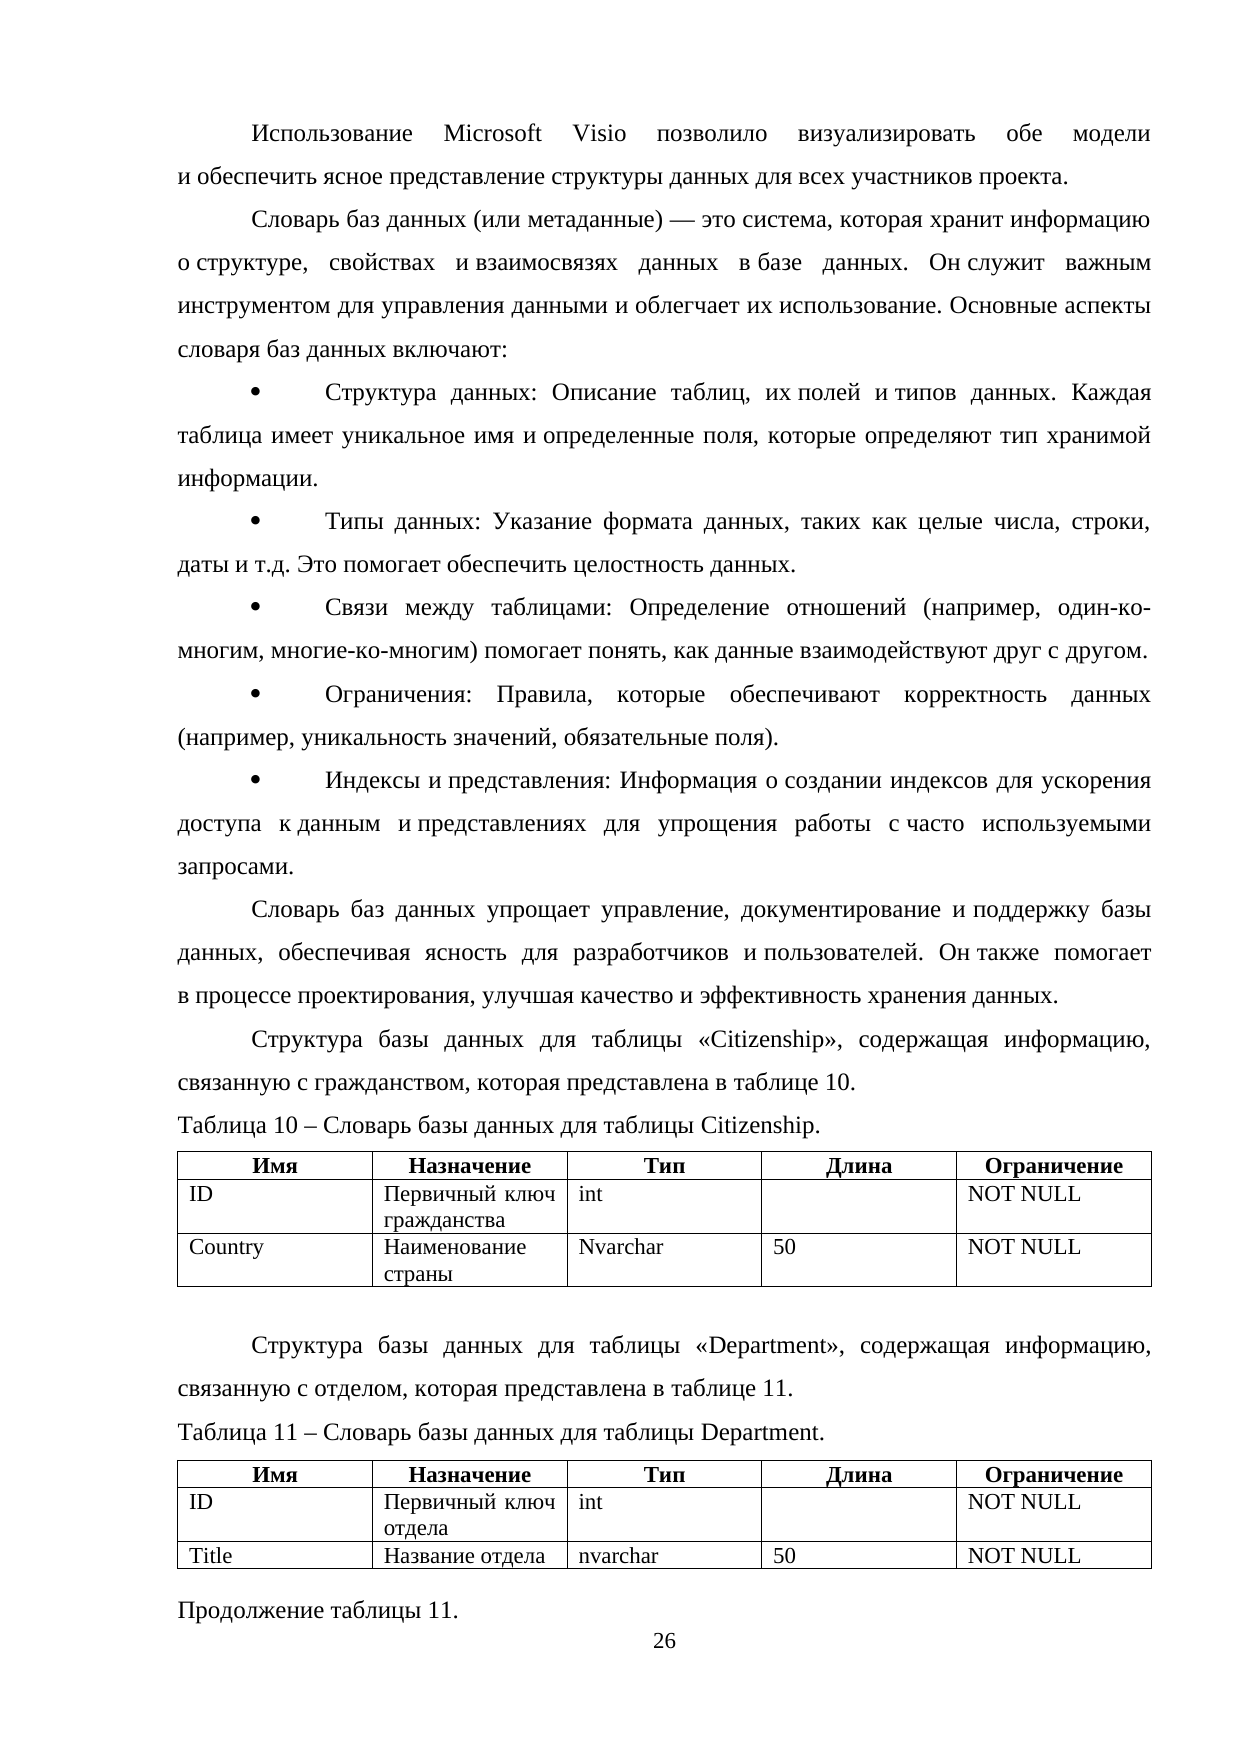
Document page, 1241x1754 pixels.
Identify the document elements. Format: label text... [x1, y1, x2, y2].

table_header Тип [568, 1461, 761, 1487]
table_cell ID [178, 1180, 372, 1232]
list Структура данных: Описание таблиц, их полей и типов данных. Каждая таблица имеет уникальное имя и определенные поля, которые определяют тип хранимой информации. [177, 377, 1152, 492]
text Словарь баз данных (или метаданные) — это система, которая хранит информацию о структуре, свойствах и взаимосвязях данных в базе данных. Он служит важным инструментом для управления данными и облегчает их использование. Основные аспекты словаря баз данных включают: [177, 204, 1152, 362]
text Таблица 11 – Словарь базы данных для таблицы Department. [177, 1417, 1152, 1445]
text Словарь баз данных упрощает управление, документирование и поддержку базы данных, обеспечивая ясность для разработчиков и пользователей. Он также помогает в процессе проектирования, улучшая качество и эффективность хранения данных. [177, 894, 1152, 1009]
list Типы данных: Указание формата данных, таких как целые числа, строки, даты и т.д. Это помогает обеспечить целостность данных. [177, 506, 1152, 578]
list Ограничения: Правила, которые обеспечивают корректность данных (например, уникальность значений, обязательные поля). [177, 679, 1152, 751]
table_cell Название отдела [373, 1542, 567, 1568]
table_cell Title [178, 1542, 372, 1568]
table_cell ID [178, 1488, 372, 1541]
table_cell 50 [762, 1234, 956, 1286]
table_header Назначение [373, 1152, 567, 1179]
table_header Длина [762, 1152, 956, 1179]
table_cell int [568, 1180, 761, 1232]
text Структура базы данных для таблицы «Citizenship», содержащая информацию, связанную с гражданством, которая представлена в таблице 10. [177, 1024, 1152, 1096]
table_cell [762, 1488, 956, 1541]
table_cell NOT NULL [957, 1542, 1151, 1568]
table_header Длина [762, 1461, 956, 1487]
table_cell NOT NULL [957, 1234, 1151, 1286]
table_cell nvarchar [568, 1542, 761, 1568]
table_header Ограничение [957, 1461, 1151, 1487]
table_cell Наименование страны [373, 1234, 567, 1286]
table_cell Nvarchar [568, 1234, 761, 1286]
table_cell [762, 1180, 956, 1232]
text Таблица 10 – Словарь базы данных для таблицы Citizenship. [177, 1110, 1152, 1139]
table_header Ограничение [957, 1152, 1151, 1179]
text Продолжение таблицы 11. [177, 1596, 1152, 1624]
table_header Имя [178, 1461, 372, 1487]
table_cell Первичный ключ отдела [373, 1488, 567, 1541]
table_cell Country [178, 1234, 372, 1286]
table_header Имя [178, 1152, 372, 1179]
table_cell NOT NULL [957, 1180, 1151, 1232]
table_header Тип [568, 1152, 761, 1179]
text Использование Microsoft Visio позволило визуализировать обе модели и обеспечить ясное представление структуры данных для всех участников проекта. [177, 118, 1152, 190]
table_header Назначение [373, 1461, 567, 1487]
table_cell Первичный ключ гражданства [373, 1180, 567, 1232]
table_cell int [568, 1488, 761, 1541]
list Индексы и представления: Информация о создании индексов для ускорения доступа к данным и представлениях для упрощения работы с часто используемыми запросами. [177, 765, 1152, 880]
text Структура базы данных для таблицы «Department», содержащая информацию, связанную с отделом, которая представлена в таблице 11. [177, 1330, 1152, 1402]
table_cell NOT NULL [957, 1488, 1151, 1541]
table_cell 50 [762, 1542, 956, 1568]
list Связи между таблицами: Определение отношений (например, один-ко-многим, многие-ко-многим) помогает понять, как данные взаимодействуют друг с другом. [177, 592, 1152, 664]
